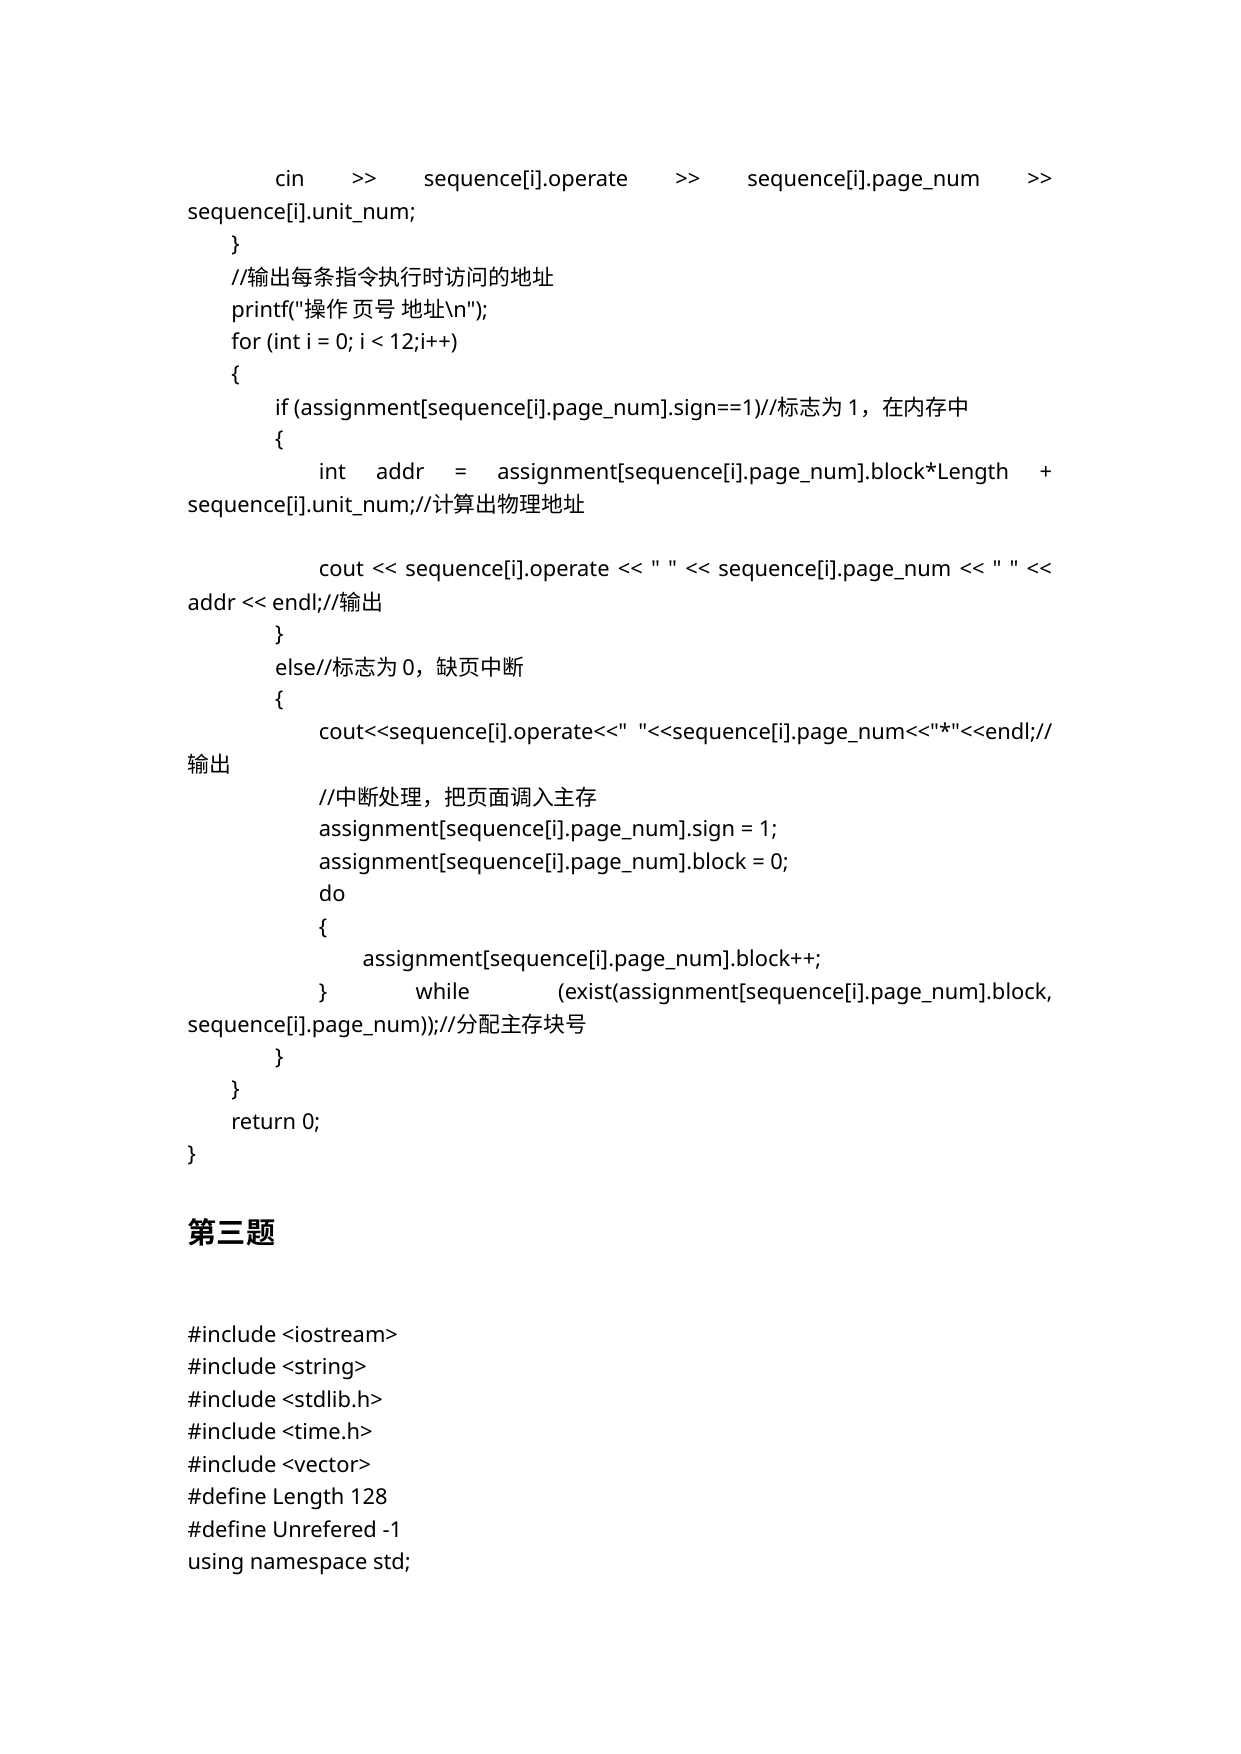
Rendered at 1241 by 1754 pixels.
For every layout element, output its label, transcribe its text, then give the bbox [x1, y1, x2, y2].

text } [187, 227, 1053, 259]
text } [187, 617, 1053, 649]
text #include <vector> [187, 1447, 1053, 1480]
text #include <time.h> [187, 1415, 1053, 1447]
text return 0; [187, 1104, 1053, 1137]
text } while (exist(assignment[sequence[i].page_num].block, sequence[i].page_num));//分配主存块号 [187, 974, 1053, 1039]
text int addr = assignment[sequence[i].page_num].block*Length + sequence[i].unit_num;//计算出物理地址 [187, 454, 1053, 519]
text #include <string> [187, 1350, 1053, 1382]
text #define Unrefered -1 [187, 1512, 1053, 1545]
text using namespace std; [187, 1545, 1053, 1577]
text cin >> sequence[i].operate >> sequence[i].page_num >> sequence[i].unit_num; [187, 162, 1053, 227]
text cout << sequence[i].operate << " " << sequence[i].page_num << " " << addr << endl;//输出 [187, 552, 1053, 617]
text } [187, 1072, 1053, 1104]
text #define Length 128 [187, 1480, 1053, 1512]
text else//标志为0，缺页中断 [187, 649, 1053, 682]
text //中断处理，把页面调入主存 [187, 779, 1053, 812]
text { [187, 422, 1053, 454]
text { [187, 682, 1053, 714]
text { [187, 357, 1053, 389]
text do [187, 877, 1053, 909]
text #include <stdlib.h> [187, 1382, 1053, 1415]
text for (int i = 0; i < 12;i++) [187, 324, 1053, 357]
text assignment[sequence[i].page_num].sign = 1; [187, 812, 1053, 844]
text } [187, 1137, 1053, 1169]
text //输出每条指令执行时访问的地址 [187, 259, 1053, 292]
text if (assignment[sequence[i].page_num].sign==1)//标志为1，在内存中 [187, 389, 1053, 422]
text } [187, 1039, 1053, 1072]
text printf("操作 页号 地址\n"); [187, 292, 1053, 324]
text #include <iostream> [187, 1317, 1053, 1350]
text assignment[sequence[i].page_num].block = 0; [187, 844, 1053, 877]
text cout<<sequence[i].operate<<" "<<sequence[i].page_num<<"*"<<endl;//输出 [187, 714, 1053, 779]
text { [187, 909, 1053, 942]
subtitle 第三题 [187, 1199, 1053, 1264]
text assignment[sequence[i].page_num].block++; [187, 942, 1053, 974]
